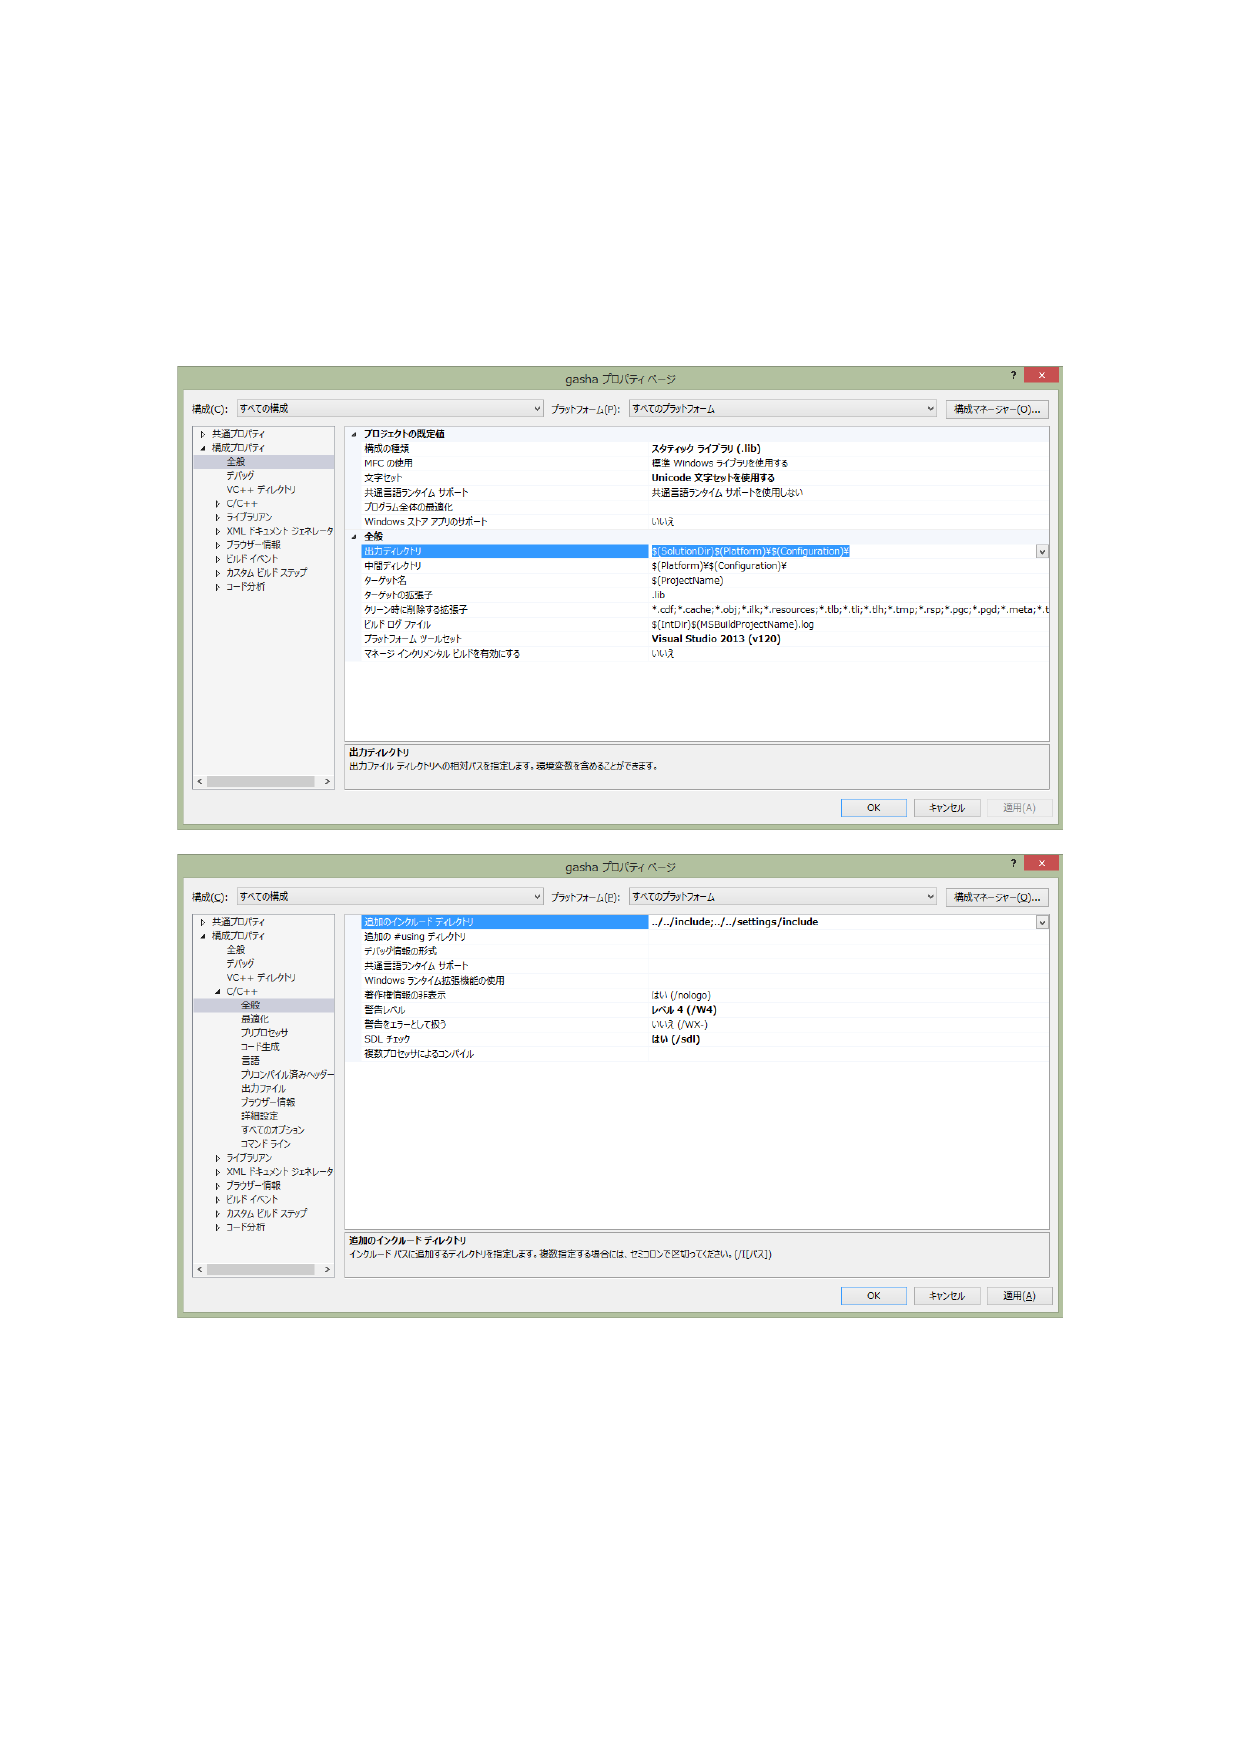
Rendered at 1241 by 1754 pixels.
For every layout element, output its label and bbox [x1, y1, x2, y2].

picture [177, 854, 1063, 1318]
picture [177, 366, 1063, 830]
